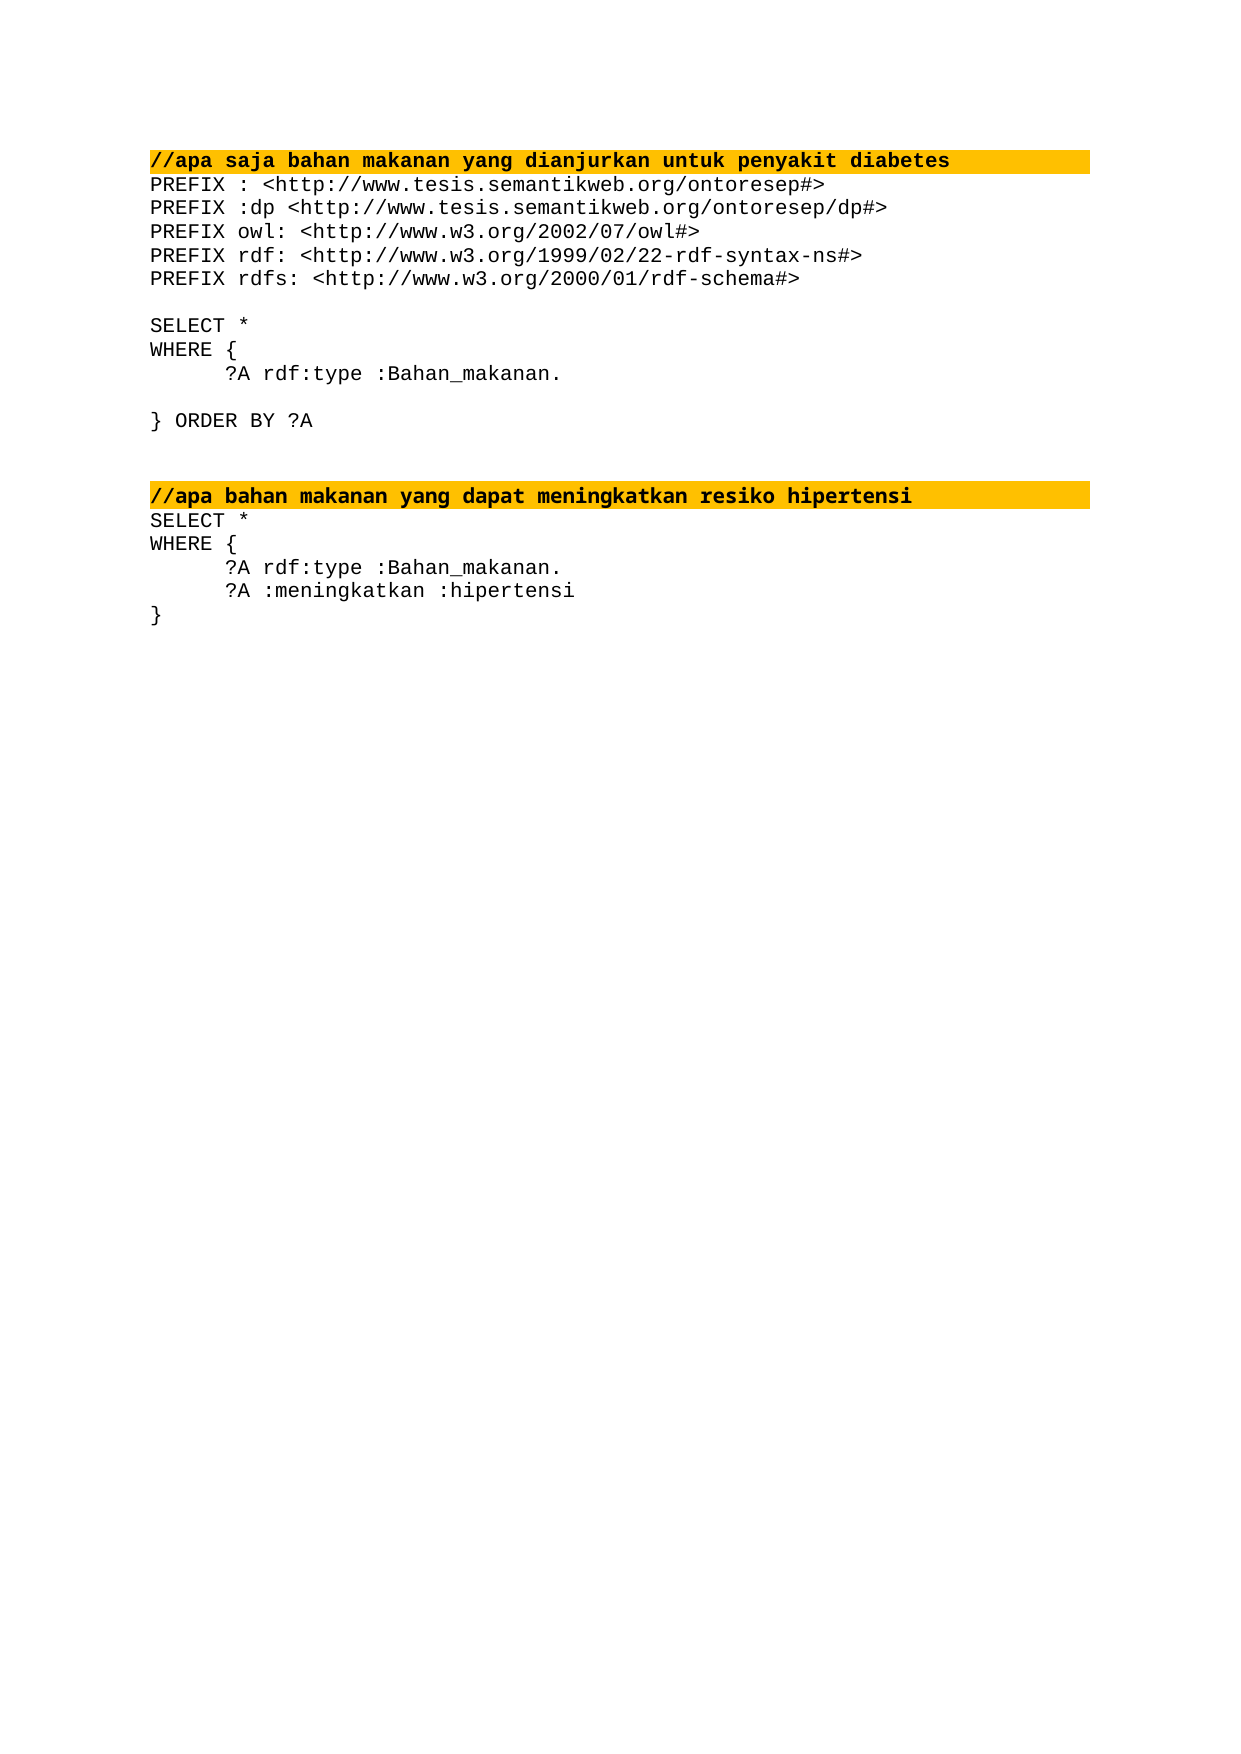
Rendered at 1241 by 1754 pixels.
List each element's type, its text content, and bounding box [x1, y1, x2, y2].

text WHERE { [150, 339, 1090, 363]
text PREFIX :dp <http://www.tesis.semantikweb.org/ontoresep/dp#> [150, 197, 1090, 221]
text PREFIX rdf: <http://www.w3.org/1999/02/22-rdf-syntax-ns#> [150, 244, 1090, 268]
text ?A rdf:type :Bahan_makanan. [150, 363, 1090, 386]
text PREFIX owl: <http://www.w3.org/2002/07/owl#> [150, 221, 1090, 244]
text PREFIX rdfs: <http://www.w3.org/2000/01/rdf-schema#> [150, 268, 1090, 292]
text } ORDER BY ?A [150, 410, 1090, 434]
text SELECT * [150, 509, 1090, 533]
text //apa saja bahan makanan yang dianjurkan untuk penyakit diabetes [150, 150, 1090, 174]
text WHERE { [150, 533, 1090, 557]
text //apa bahan makanan yang dapat meningkatkan resiko hipertensi [150, 481, 1090, 509]
text ?A :meningkatkan :hipertensi [150, 581, 1090, 604]
text SELECT * [150, 316, 1090, 339]
text ?A rdf:type :Bahan_makanan. [150, 557, 1090, 581]
text PREFIX : <http://www.tesis.semantikweb.org/ontoresep#> [150, 174, 1090, 197]
text } [150, 604, 1090, 628]
